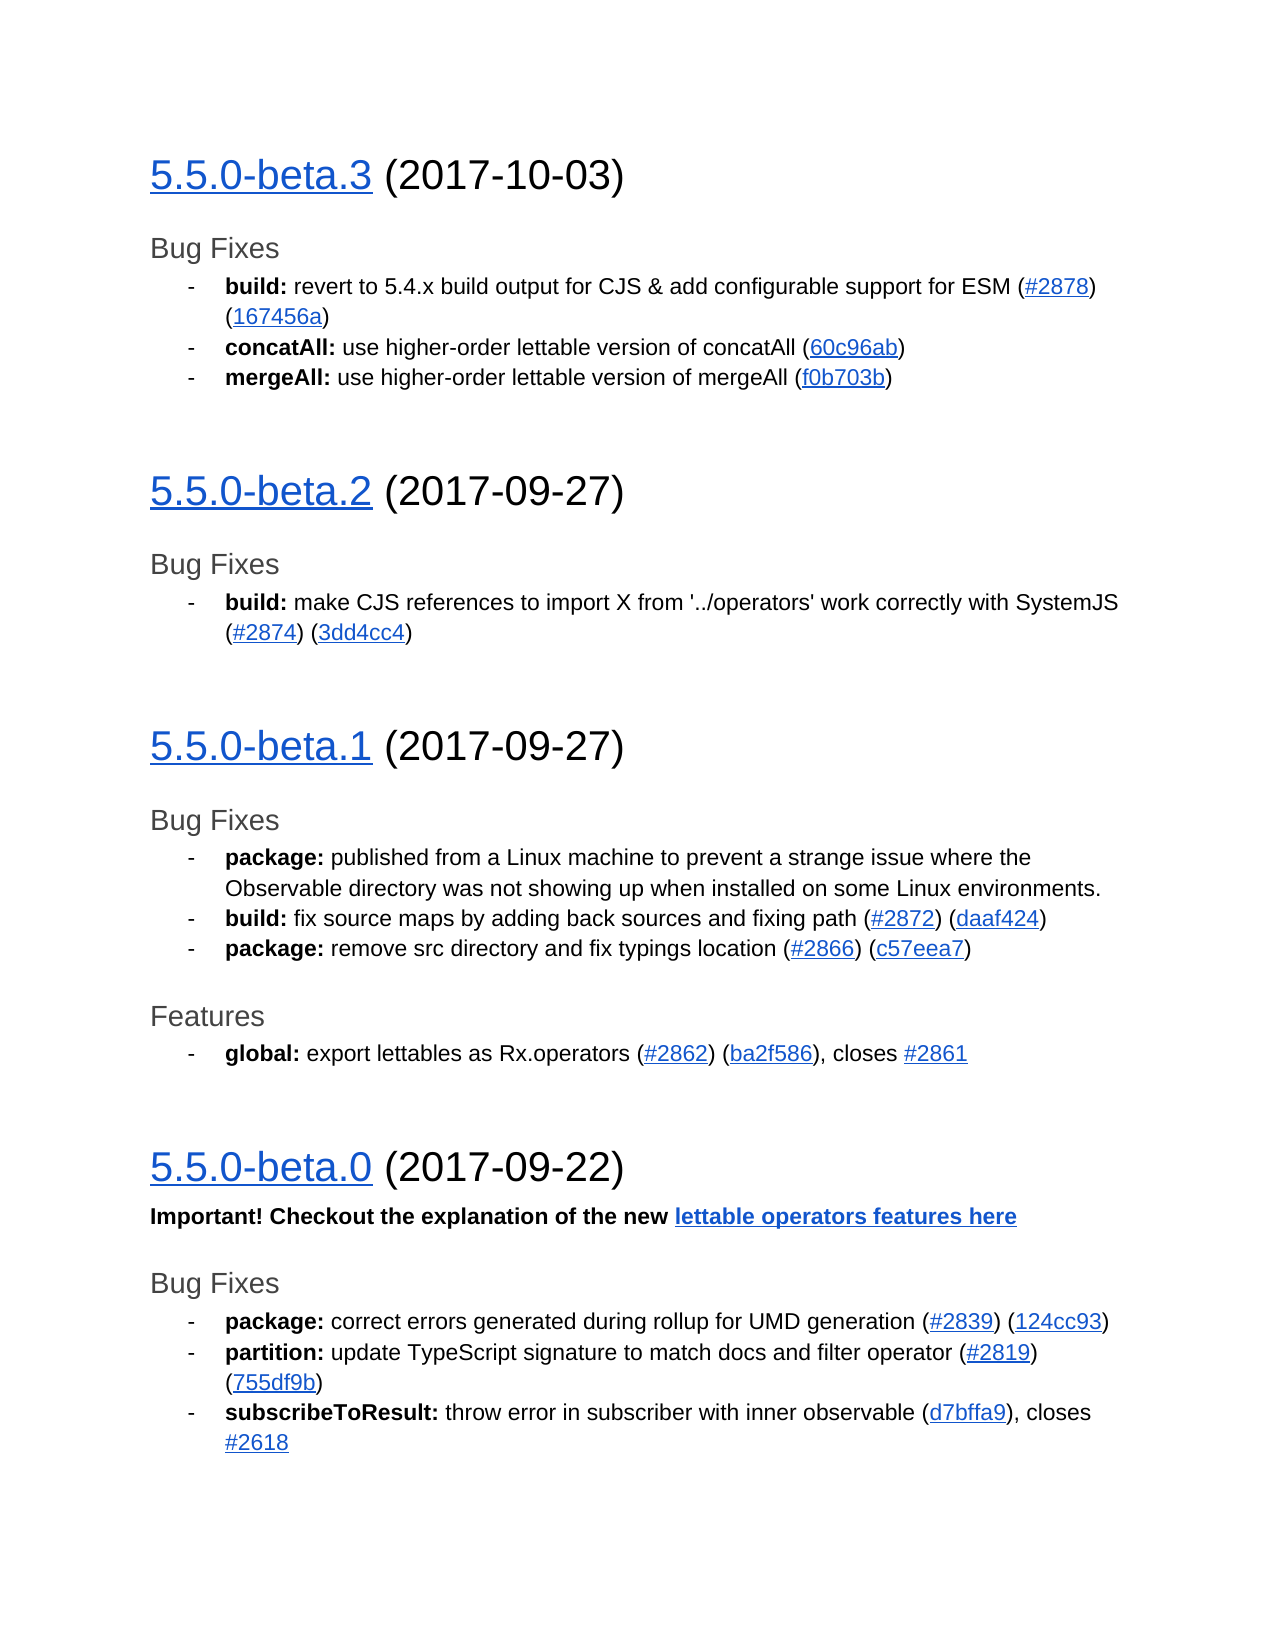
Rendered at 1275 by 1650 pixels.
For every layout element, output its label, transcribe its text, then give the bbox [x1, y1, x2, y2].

subtitle Features [150, 998, 1125, 1032]
list mergeAll: use higher-order lettable version of mergeAll (f0b703b) [187, 364, 1125, 390]
subtitle 5.5.0-beta.0 (2017-09-22) [150, 1142, 1125, 1190]
subtitle 5.5.0-beta.3 (2017-10-03) [150, 150, 1125, 198]
list package: published from a Linux machine to prevent a strange issue where the Observable directory was not showing up when installed on some Linux environments. [187, 844, 1125, 901]
list subscribeToResult: throw error in subscriber with inner observable (d7bffa9), closes #2618 [187, 1399, 1125, 1456]
list build: make CJS references to import X from '../operators' work correctly with SystemJS (#2874) (3dd4cc4) [187, 589, 1125, 646]
subtitle Bug Fixes [150, 547, 1125, 581]
list package: correct errors generated during rollup for UMD generation (#2839) (124cc93) [187, 1308, 1125, 1335]
list build: revert to 5.4.x build output for CJS & add configurable support for ESM (#2878) (167456a) [187, 273, 1125, 330]
list global: export lettables as Rx.operators (#2862) (ba2f586), closes #2861 [187, 1040, 1125, 1067]
subtitle Bug Fixes [150, 1266, 1125, 1300]
subtitle 5.5.0-beta.2 (2017-09-27) [150, 466, 1125, 514]
text Important! Checkout the explanation of the new lettable operators features here [150, 1203, 1125, 1229]
list package: remove src directory and fix typings location (#2866) (c57eea7) [187, 935, 1125, 961]
list build: fix source maps by adding back sources and fixing path (#2872) (daaf424) [187, 905, 1125, 931]
subtitle 5.5.0-beta.1 (2017-09-27) [150, 721, 1125, 769]
list partition: update TypeScript signature to match docs and filter operator (#2819) (755df9b) [187, 1338, 1125, 1395]
list concatAll: use higher-order lettable version of concatAll (60c96ab) [187, 333, 1125, 360]
subtitle Bug Fixes [150, 802, 1125, 836]
subtitle Bug Fixes [150, 231, 1125, 265]
